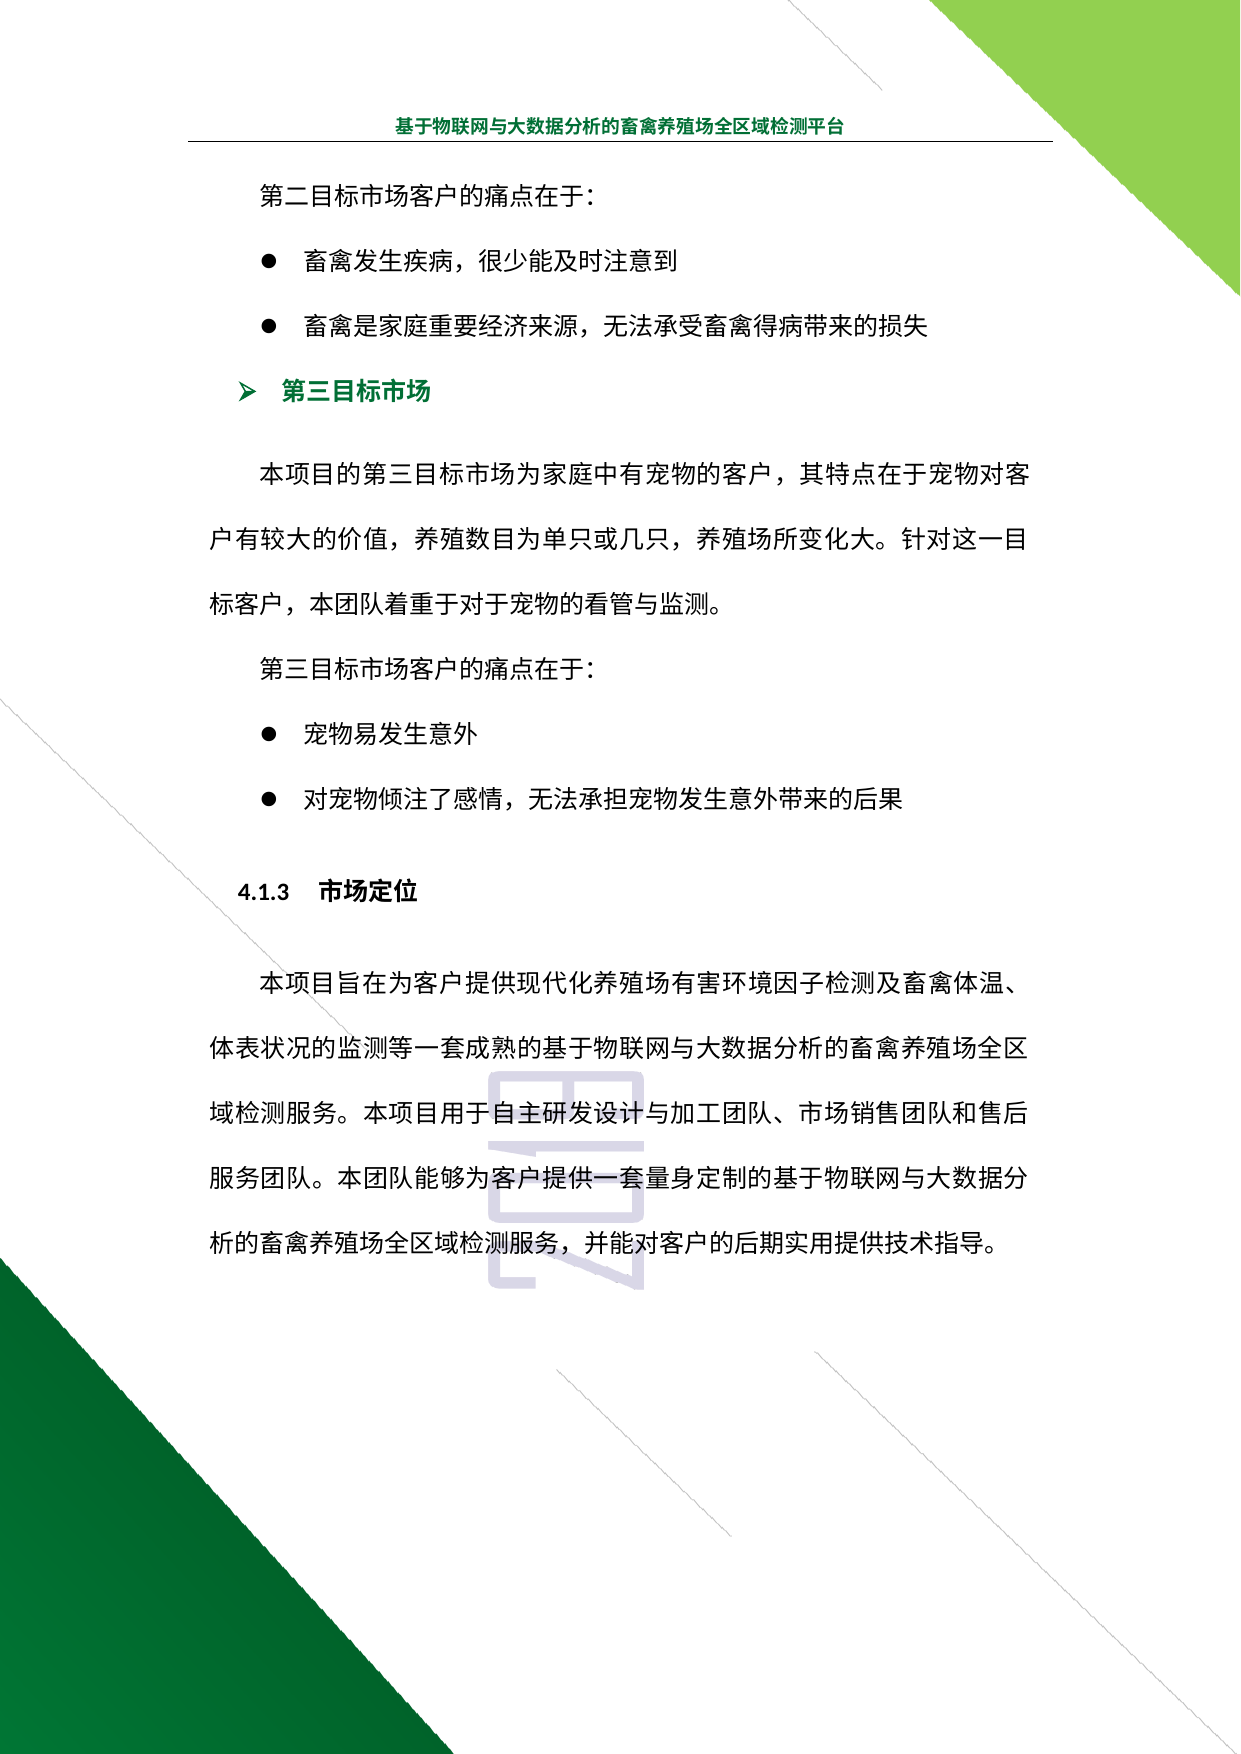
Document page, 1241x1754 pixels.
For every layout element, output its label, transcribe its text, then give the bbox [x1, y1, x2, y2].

list 畜禽发生疾病，很少能及时注意到 [259, 227, 1031, 292]
text 本项目旨在为客户提供现代化养殖场有害环境因子检测及畜禽体温、体表状况的监测等一套成熟的基于物联网与大数据分析的畜禽养殖场全区域检测服务。本项目用于自主研发设计与加工团队、市场销售团队和售后服务团队。本团队能够为客户提供一套量身定制的基于物联网与大数据分析的畜禽养殖场全区域检测服务，并能对客户的后期实用提供技术指导。 [209, 949, 1031, 1274]
picture [0, 0, 1241, 1754]
text 第三目标市场客户的痛点在于： [209, 635, 1031, 700]
list 对宠物倾注了感情，无法承担宠物发生意外带来的后果 [259, 765, 1031, 830]
list 畜禽是家庭重要经济来源，无法承受畜禽得病带来的损失 [259, 292, 1031, 357]
text 本项目的第三目标市场为家庭中有宠物的客户，其特点在于宠物对客户有较大的价值，养殖数目为单只或几只，养殖场所变化大。针对这一目标客户，本团队着重于对于宠物的看管与监测。 [209, 440, 1031, 635]
text 市场定位 [187, 857, 1053, 922]
list 宠物易发生意外 [259, 700, 1031, 765]
text 第二目标市场客户的痛点在于： [209, 162, 1031, 227]
list 第三目标市场 [237, 357, 1053, 422]
